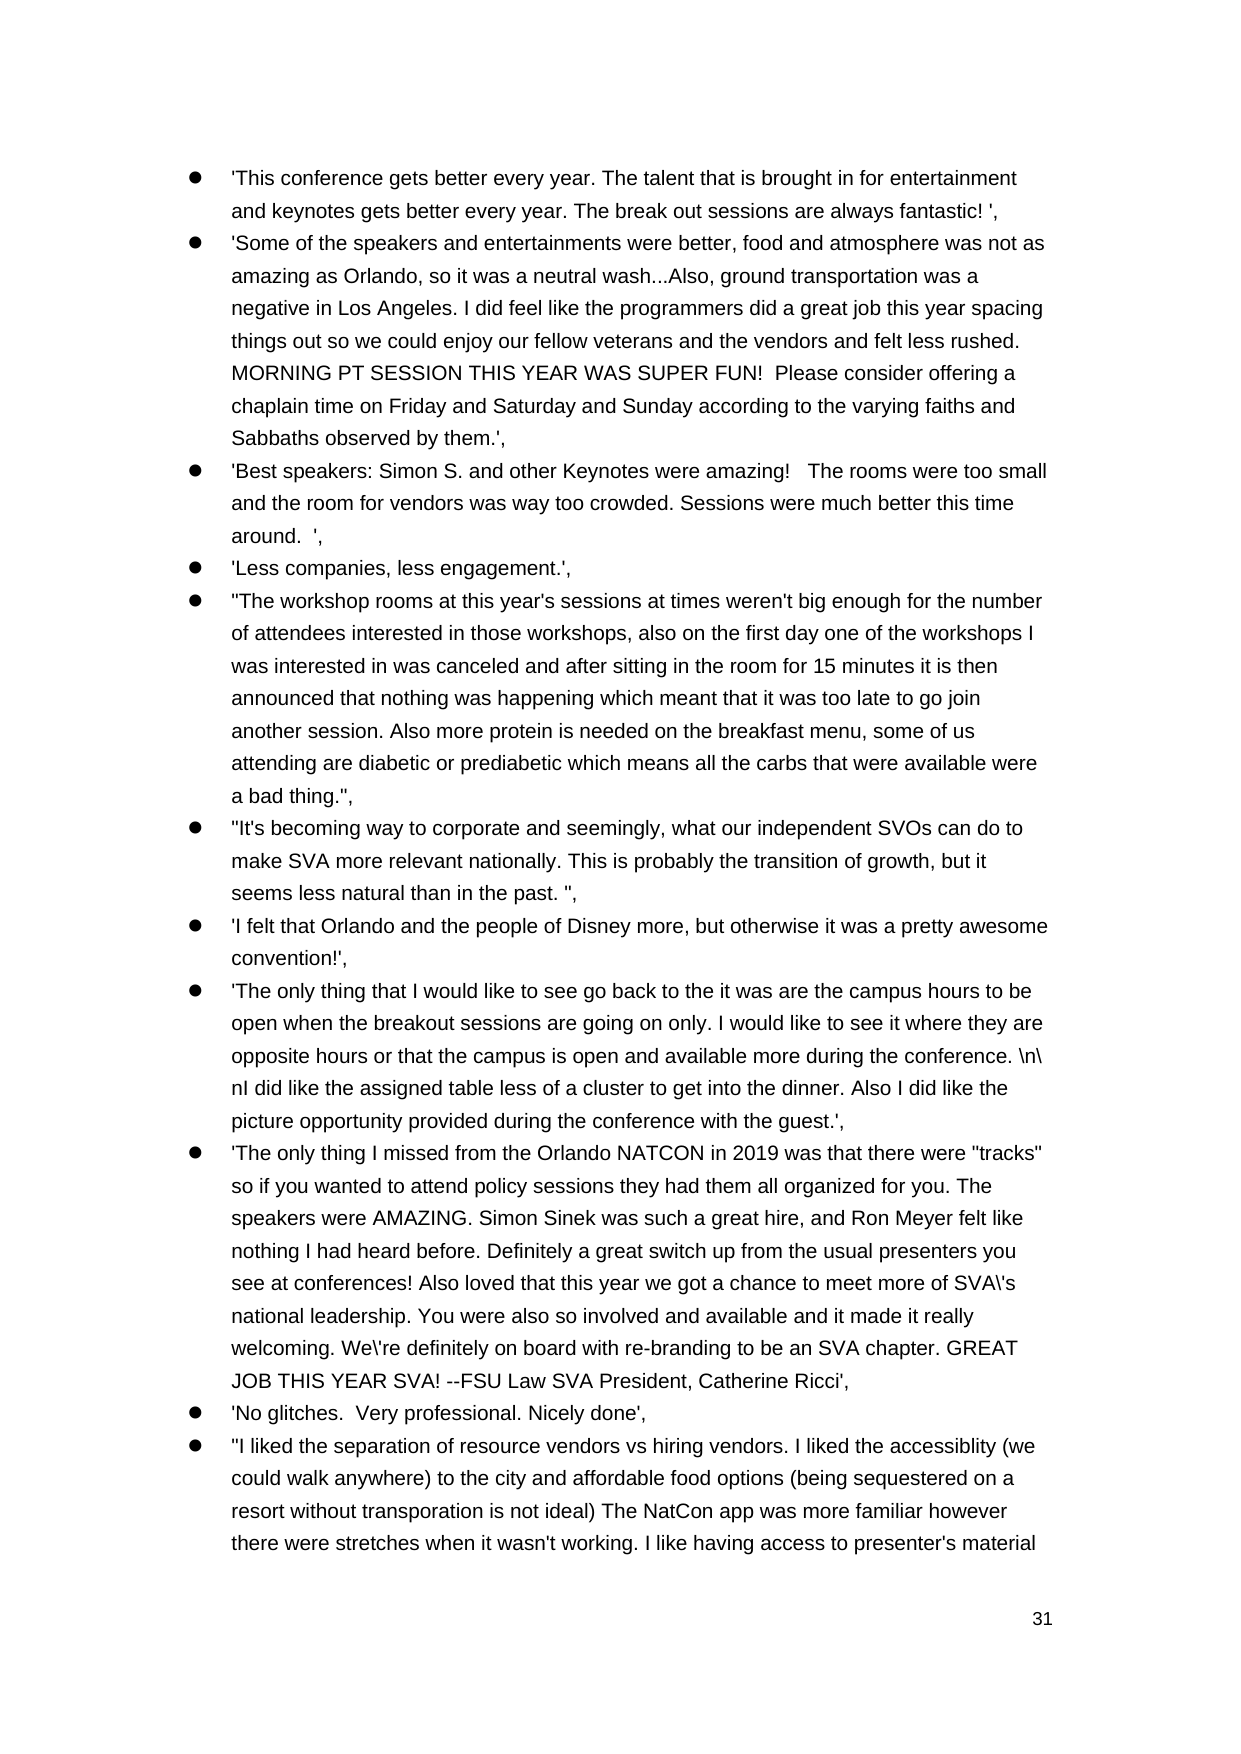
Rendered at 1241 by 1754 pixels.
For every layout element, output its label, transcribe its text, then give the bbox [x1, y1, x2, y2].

list 'I felt that Orlando and the people of Disney more, but otherwise it was a pretty awesome convention!', [187, 909, 1053, 974]
list 'This conference gets better every year. The talent that is brought in for entertainment and keynotes gets better every year. The break out sessions are always fantastic! ', [187, 162, 1053, 227]
list "The workshop rooms at this year's sessions at times weren't big enough for the number of attendees interested in those workshops, also on the first day one of the workshops I was interested in was canceled and after sitting in the room for 15 minutes it is then announced that nothing was happening which meant that it was too late to go join another session. Also more protein is needed on the breakfast menu, some of us attending are diabetic or prediabetic which means all the carbs that were available were a bad thing.", [187, 584, 1053, 812]
list 'The only thing that I would like to see go back to the it was are the campus hours to be open when the breakout sessions are going on only. I would like to see it where they are opposite hours or that the campus is open and available more during the conference. \n\nI did like the assigned table less of a cluster to get into the dinner. Also I did like the picture opportunity provided during the conference with the guest.', [187, 974, 1053, 1137]
list 'No glitches. Very professional. Nicely done', [187, 1397, 1053, 1429]
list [187, 1429, 1053, 1559]
list 'Less companies, less engagement.', [187, 552, 1053, 584]
list 'Some of the speakers and entertainments were better, food and atmosphere was not as amazing as Orlando, so it was a neutral wash...Also, ground transportation was a negative in Los Angeles. I did feel like the programmers did a great job this year spacing things out so we could enjoy our fellow veterans and the vendors and felt less rushed. MORNING PT SESSION THIS YEAR WAS SUPER FUN! Please consider offering a chaplain time on Friday and Saturday and Sunday according to the varying faiths and Sabbaths observed by them.', [187, 227, 1053, 454]
list 'Best speakers: Simon S. and other Keynotes were amazing! The rooms were too small and the room for vendors was way too crowded. Sessions were much better this time around. ', [187, 454, 1053, 552]
list 'The only thing I missed from the Orlando NATCON in 2019 was that there were "tracks" so if you wanted to attend policy sessions they had them all organized for you. The speakers were AMAZING. Simon Sinek was such a great hire, and Ron Meyer felt like nothing I had heard before. Definitely a great switch up from the usual presenters you see at conferences! Also loved that this year we got a chance to meet more of SVA\'s national leadership. You were also so involved and available and it made it really welcoming. We\'re definitely on board with re-branding to be an SVA chapter. GREAT JOB THIS YEAR SVA! --FSU Law SVA President, Catherine Ricci', [187, 1137, 1053, 1397]
list "It's becoming way to corporate and seemingly, what our independent SVOs can do to make SVA more relevant nationally. This is probably the transition of growth, but it seems less natural than in the past. ", [187, 812, 1053, 909]
